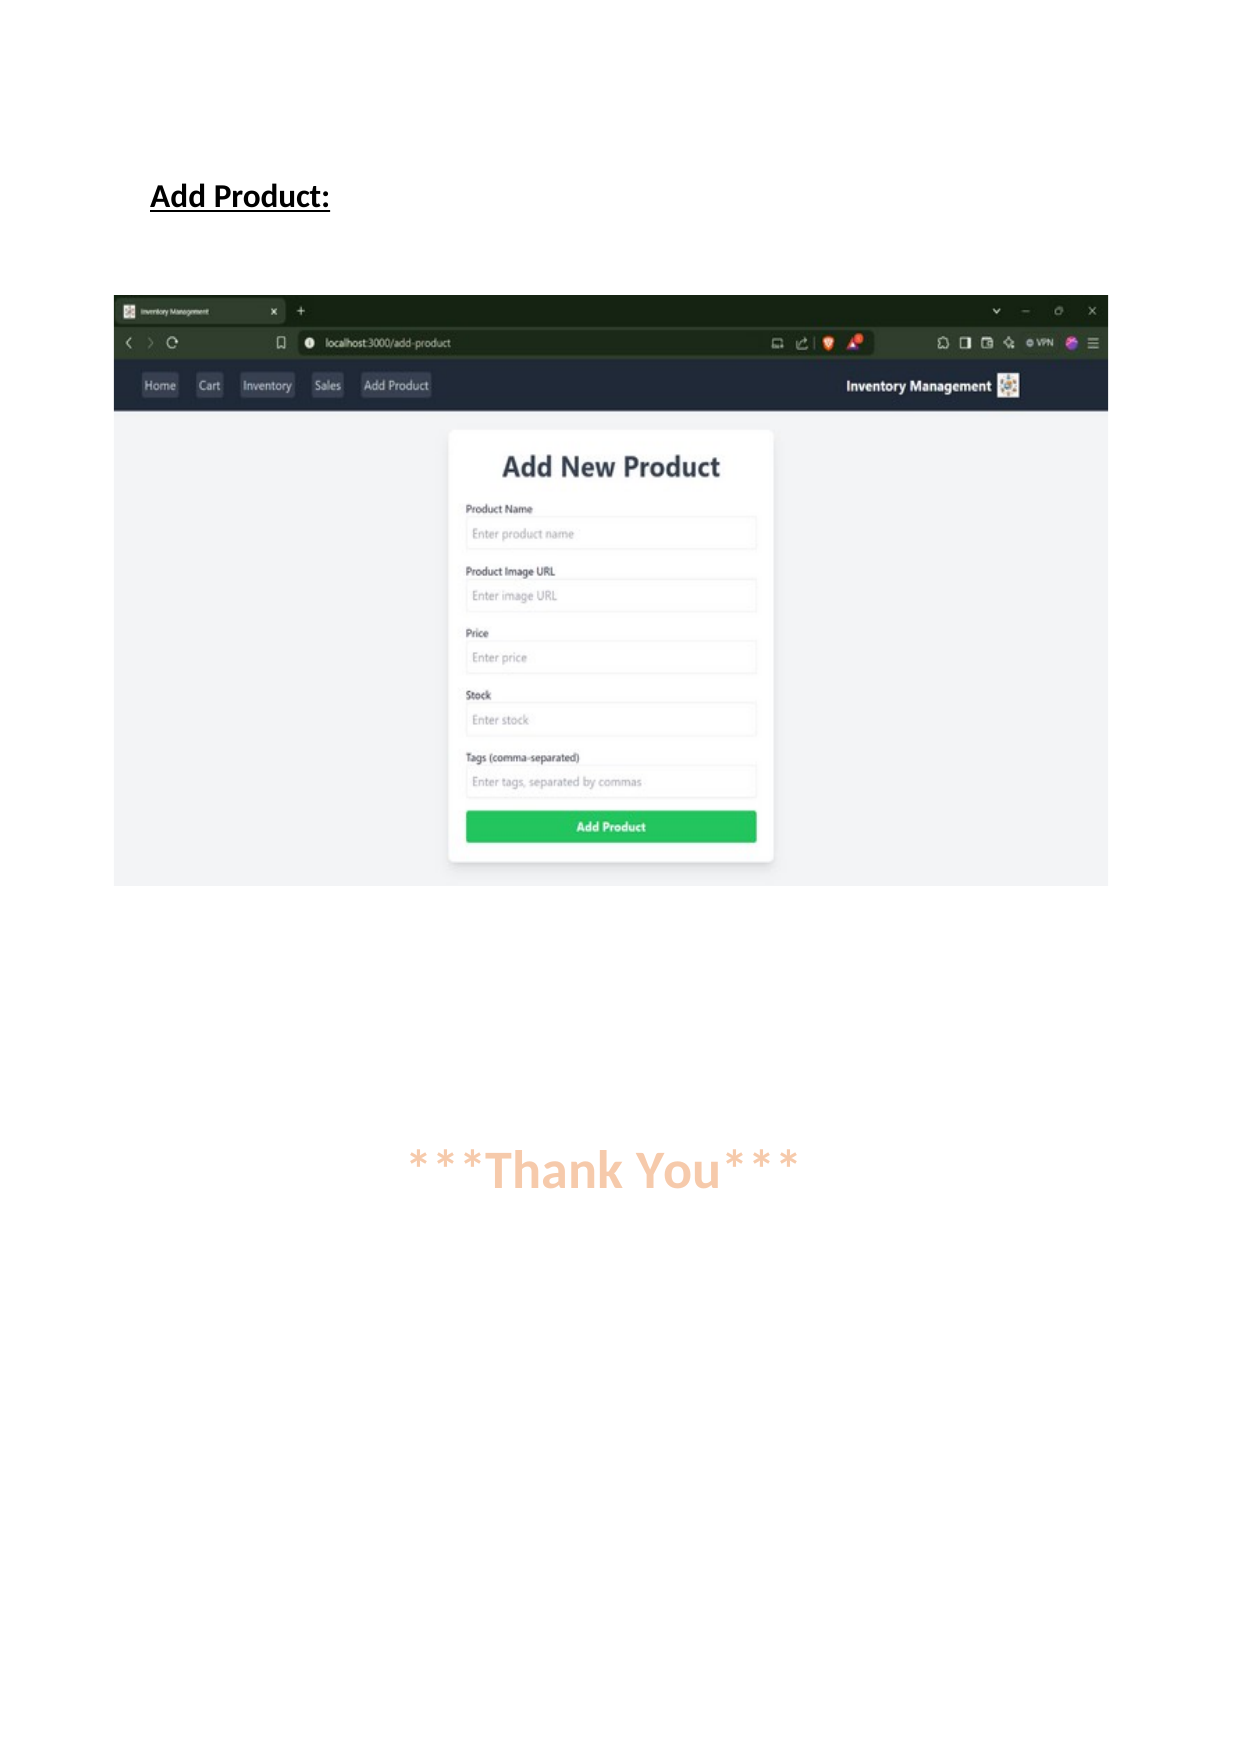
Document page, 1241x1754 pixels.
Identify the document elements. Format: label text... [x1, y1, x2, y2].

text ***Thank You*** [150, 1136, 1057, 1202]
picture [113, 295, 1109, 886]
text Add Product: [150, 176, 1090, 216]
